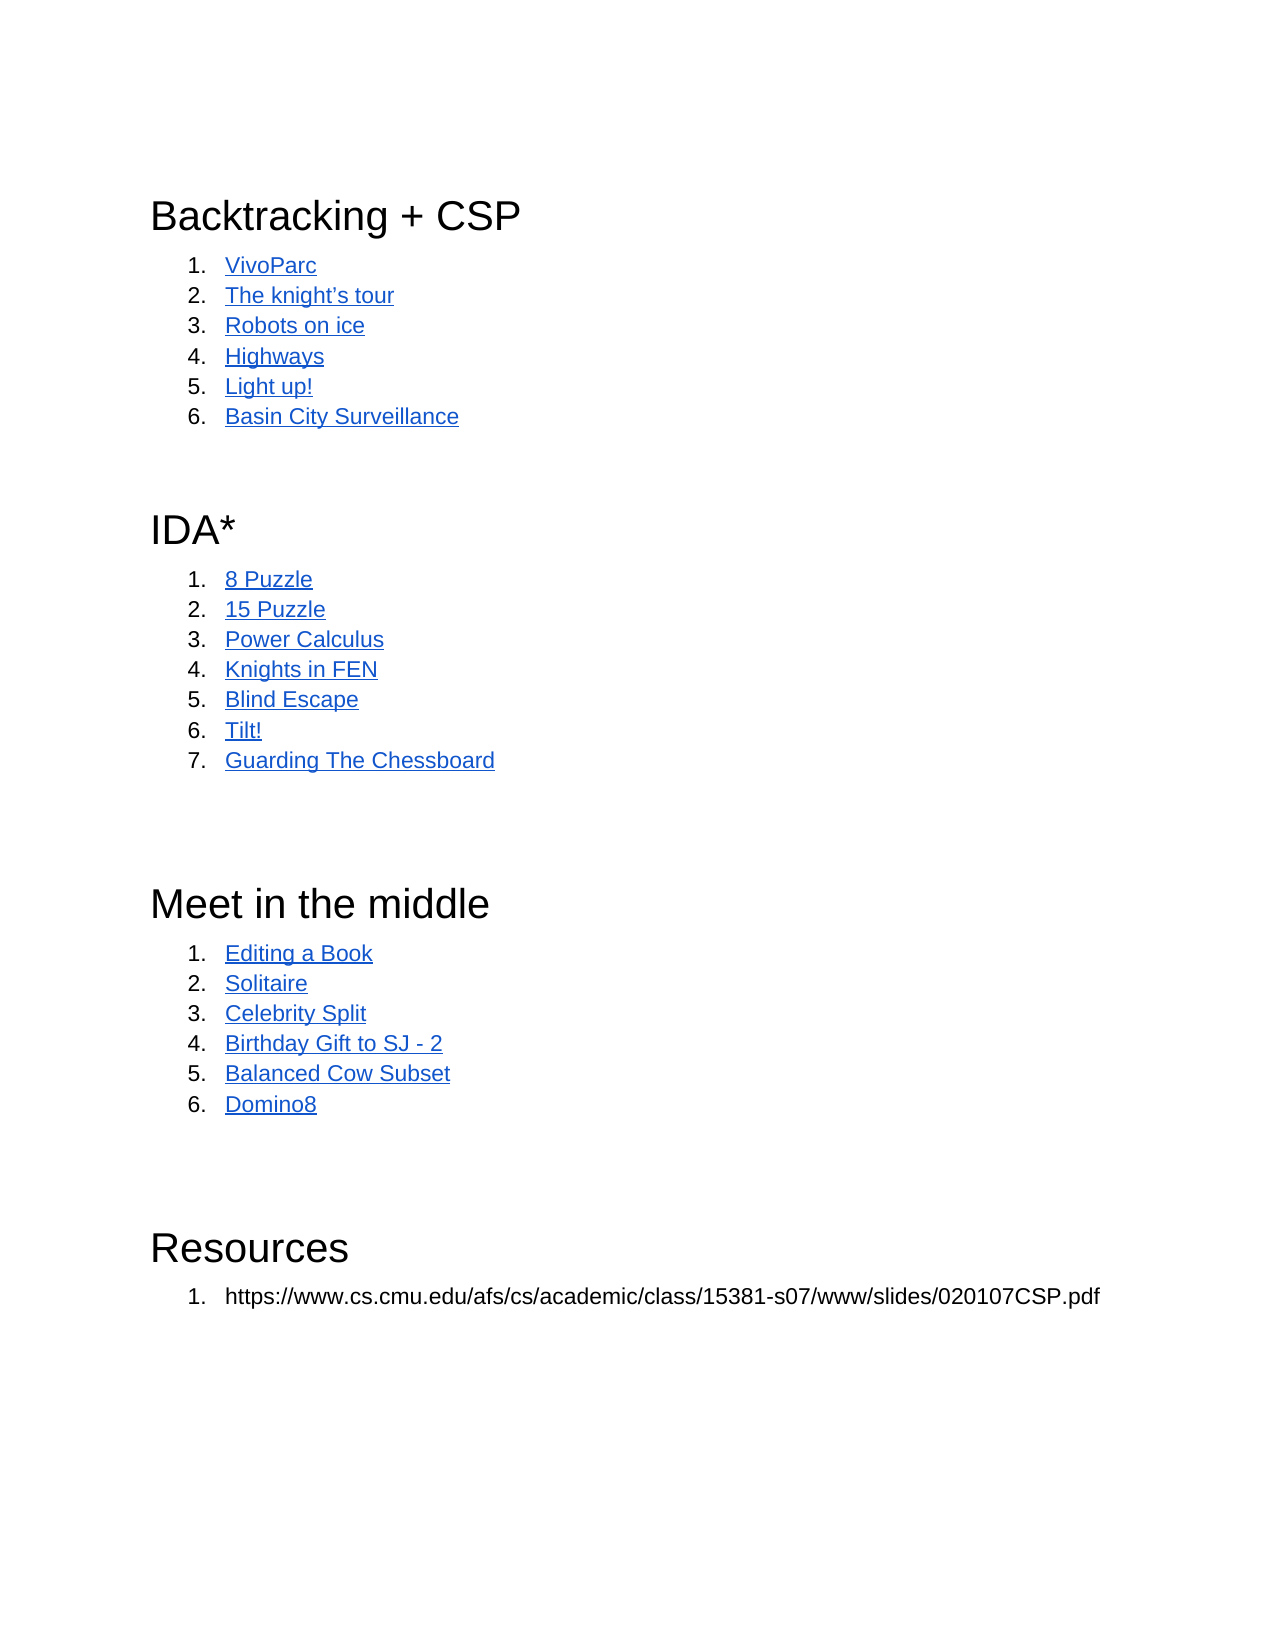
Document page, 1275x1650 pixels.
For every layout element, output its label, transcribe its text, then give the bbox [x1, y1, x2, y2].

list Guarding The Chessboard [187, 747, 1125, 773]
list Basin City Surveillance [187, 403, 1125, 429]
list Light up! [187, 373, 1125, 399]
list The knight’s tour [187, 282, 1125, 309]
list Highways [187, 343, 1125, 369]
list Power Calculus [187, 626, 1125, 652]
list Domino8 [187, 1091, 1125, 1117]
list https://www.cs.cmu.edu/afs/cs/academic/class/15381-s07/www/slides/020107CSP.pdf [187, 1283, 1125, 1310]
list Solitaire [187, 970, 1125, 996]
list Celebrity Split [187, 1000, 1125, 1026]
list 8 Puzzle [187, 566, 1125, 592]
subtitle IDA* [150, 505, 1125, 553]
list Balanced Cow Subset [187, 1060, 1125, 1087]
list Editing a Book [187, 939, 1125, 966]
subtitle Meet in the middle [150, 879, 1125, 927]
subtitle Resources [150, 1223, 1125, 1271]
list Birthday Gift to SJ - 2 [187, 1030, 1125, 1057]
list Knights in FEN [187, 656, 1125, 683]
list Blind Escape [187, 686, 1125, 713]
list Robots on ice [187, 312, 1125, 339]
list VivoParc [187, 252, 1125, 278]
list 15 Puzzle [187, 596, 1125, 622]
subtitle Backtracking + CSP [150, 192, 1125, 239]
list Tilt! [187, 717, 1125, 743]
